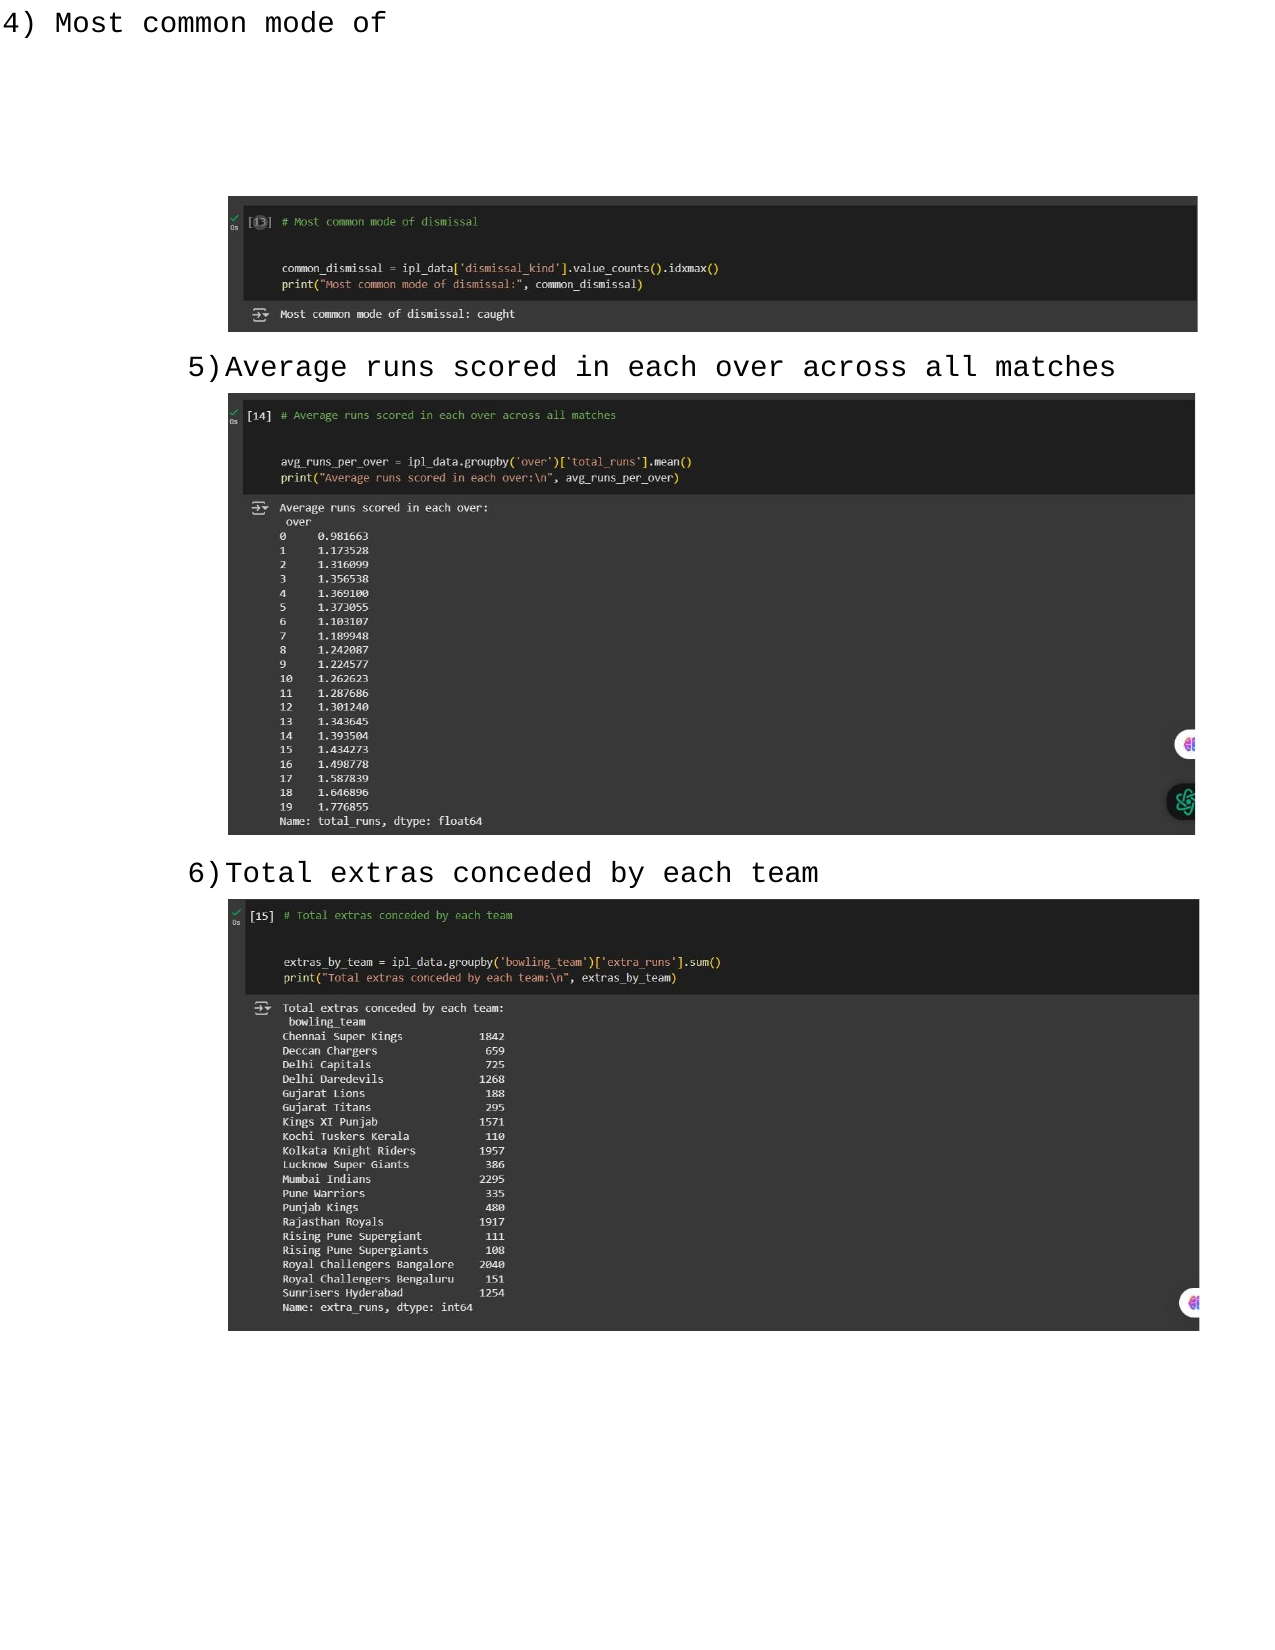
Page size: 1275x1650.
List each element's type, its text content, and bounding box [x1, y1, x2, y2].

list Average runs scored in each over across all matches [187, 352, 1237, 385]
picture [228, 196, 1198, 332]
picture [228, 899, 1200, 1331]
picture [228, 393, 1196, 835]
